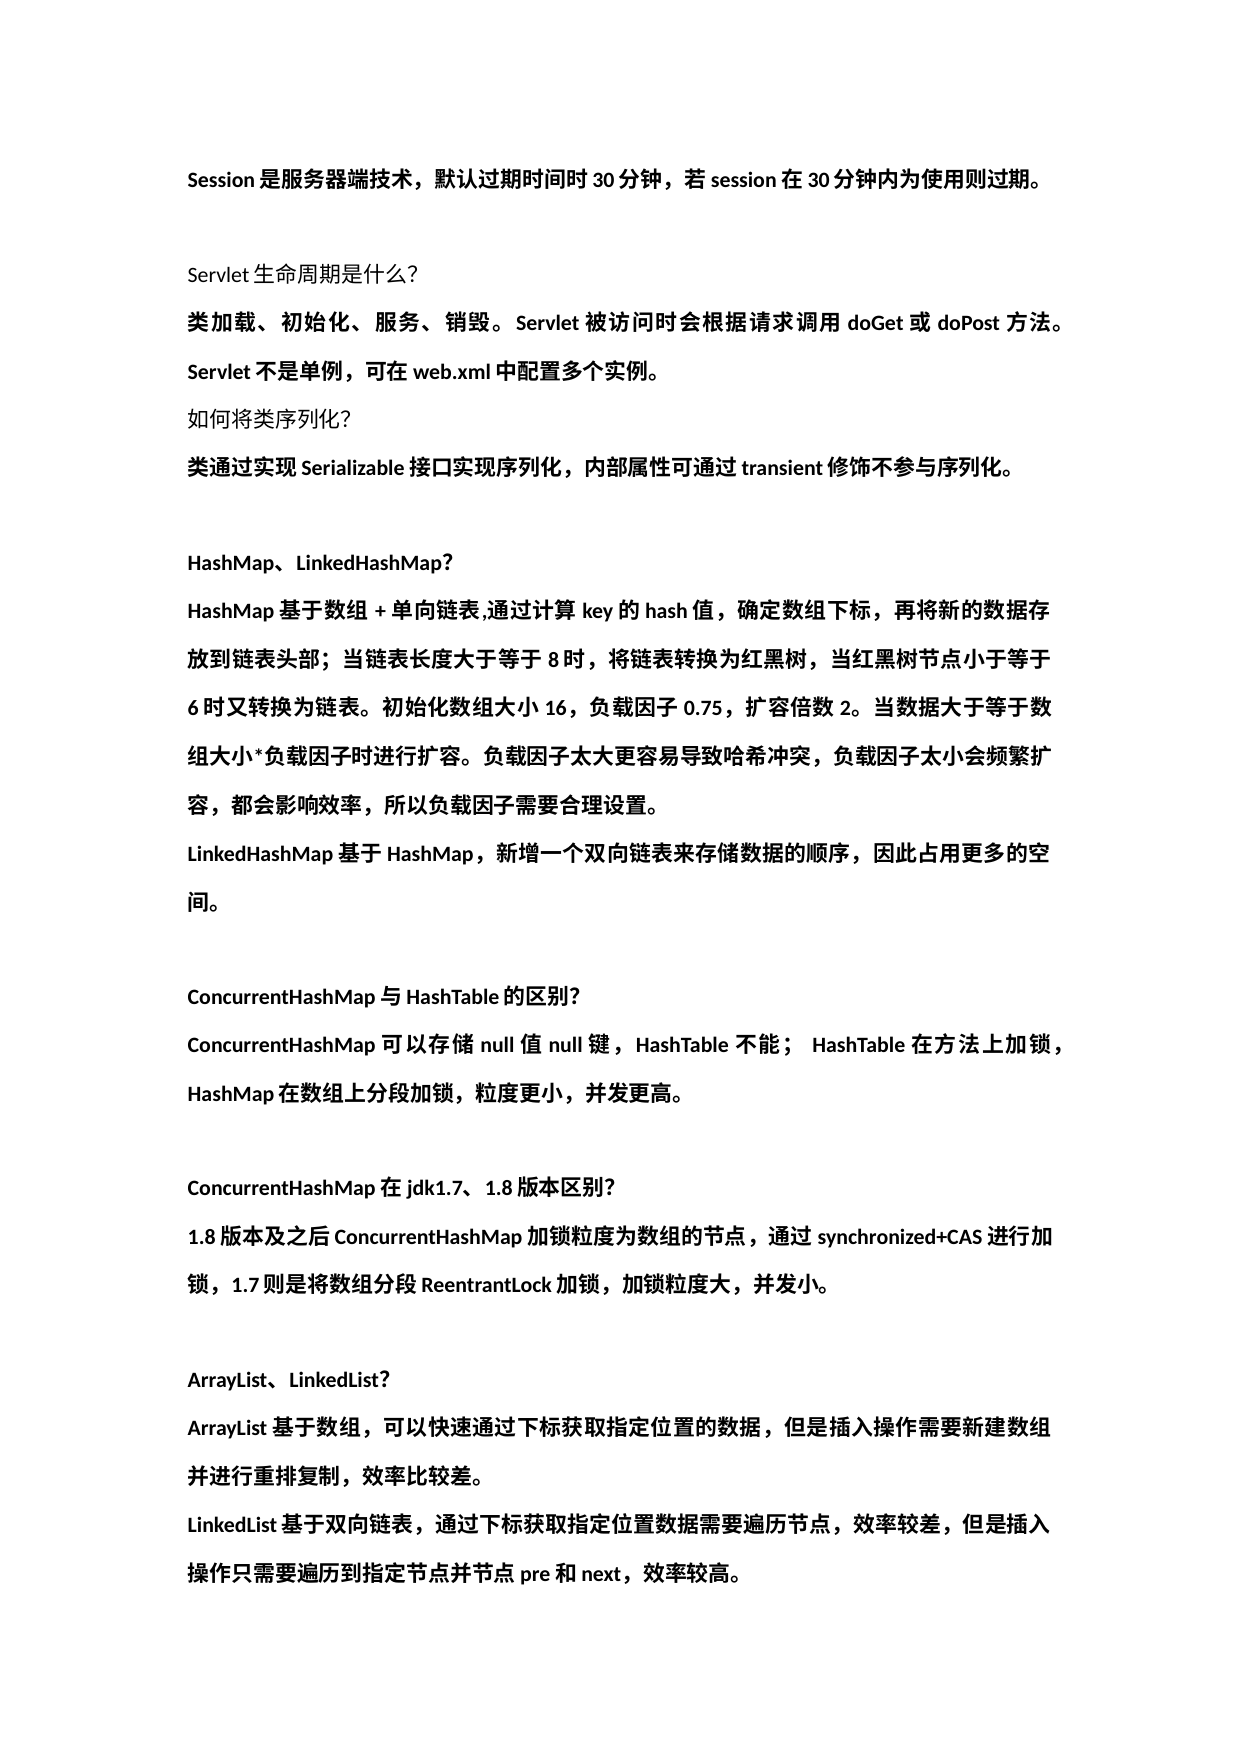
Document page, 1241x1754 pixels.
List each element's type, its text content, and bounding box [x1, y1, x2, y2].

text ConcurrentHashMap 在jdk1.7、1.8版本区别？ [187, 1170, 1053, 1202]
text Servlet生命周期是什么？ [187, 256, 1053, 289]
text ArrayList、LinkedList？ [187, 1361, 1053, 1394]
text 类加载、初始化、服务、销毁。Servlet被访问时会根据请求调用doGet或doPost方法。Servlet不是单例，可在web.xml中配置多个实例。 [187, 304, 1053, 386]
text 如何将类序列化？ [187, 402, 1053, 434]
text 1.8版本及之后ConcurrentHashMap加锁粒度为数组的节点，通过synchronized+CAS进行加锁，1.7则是将数组分段ReentrantLock加锁，加锁粒度大，并发小。 [187, 1218, 1053, 1299]
text ConcurrentHashMap可以存储null值null键，HashTable不能； HashTable在方法上加锁，HashMap在数组上分段加锁，粒度更小，并发更高。 [187, 1027, 1053, 1108]
text HashMap基于数组 + 单向链表,通过计算key的hash值，确定数组下标，再将新的数据存放到链表头部；当链表长度大于等于8时，将链表转换为红黑树，当红黑树节点小于等于6时又转换为链表。初始化数组大小16，负载因子0.75，扩容倍数2。当数据大于等于数组大小*负载因子时进行扩容。负载因子太大更容易导致哈希冲突，负载因子太小会频繁扩容，都会影响效率，所以负载因子需要合理设置。 [187, 592, 1053, 820]
text 类通过实现Serializable接口实现序列化，内部属性可通过transient修饰不参与序列化。 [187, 450, 1053, 482]
text LinkedList基于双向链表，通过下标获取指定位置数据需要遍历节点，效率较差，但是插入操作只需要遍历到指定节点并节点pre和next，效率较高。 [187, 1507, 1053, 1588]
text ConcurrentHashMap与HashTable的区别？ [187, 979, 1053, 1011]
text LinkedHashMap基于HashMap，新增一个双向链表来存储数据的顺序，因此占用更多的空间。 [187, 836, 1053, 917]
text Session是服务器端技术，默认过期时间时30分钟，若session在30分钟内为使用则过期。 [187, 162, 1053, 194]
text HashMap、LinkedHashMap？ [187, 544, 1053, 577]
text ArrayList基于数组，可以快速通过下标获取指定位置的数据，但是插入操作需要新建数组并进行重排复制，效率比较差。 [187, 1409, 1053, 1491]
